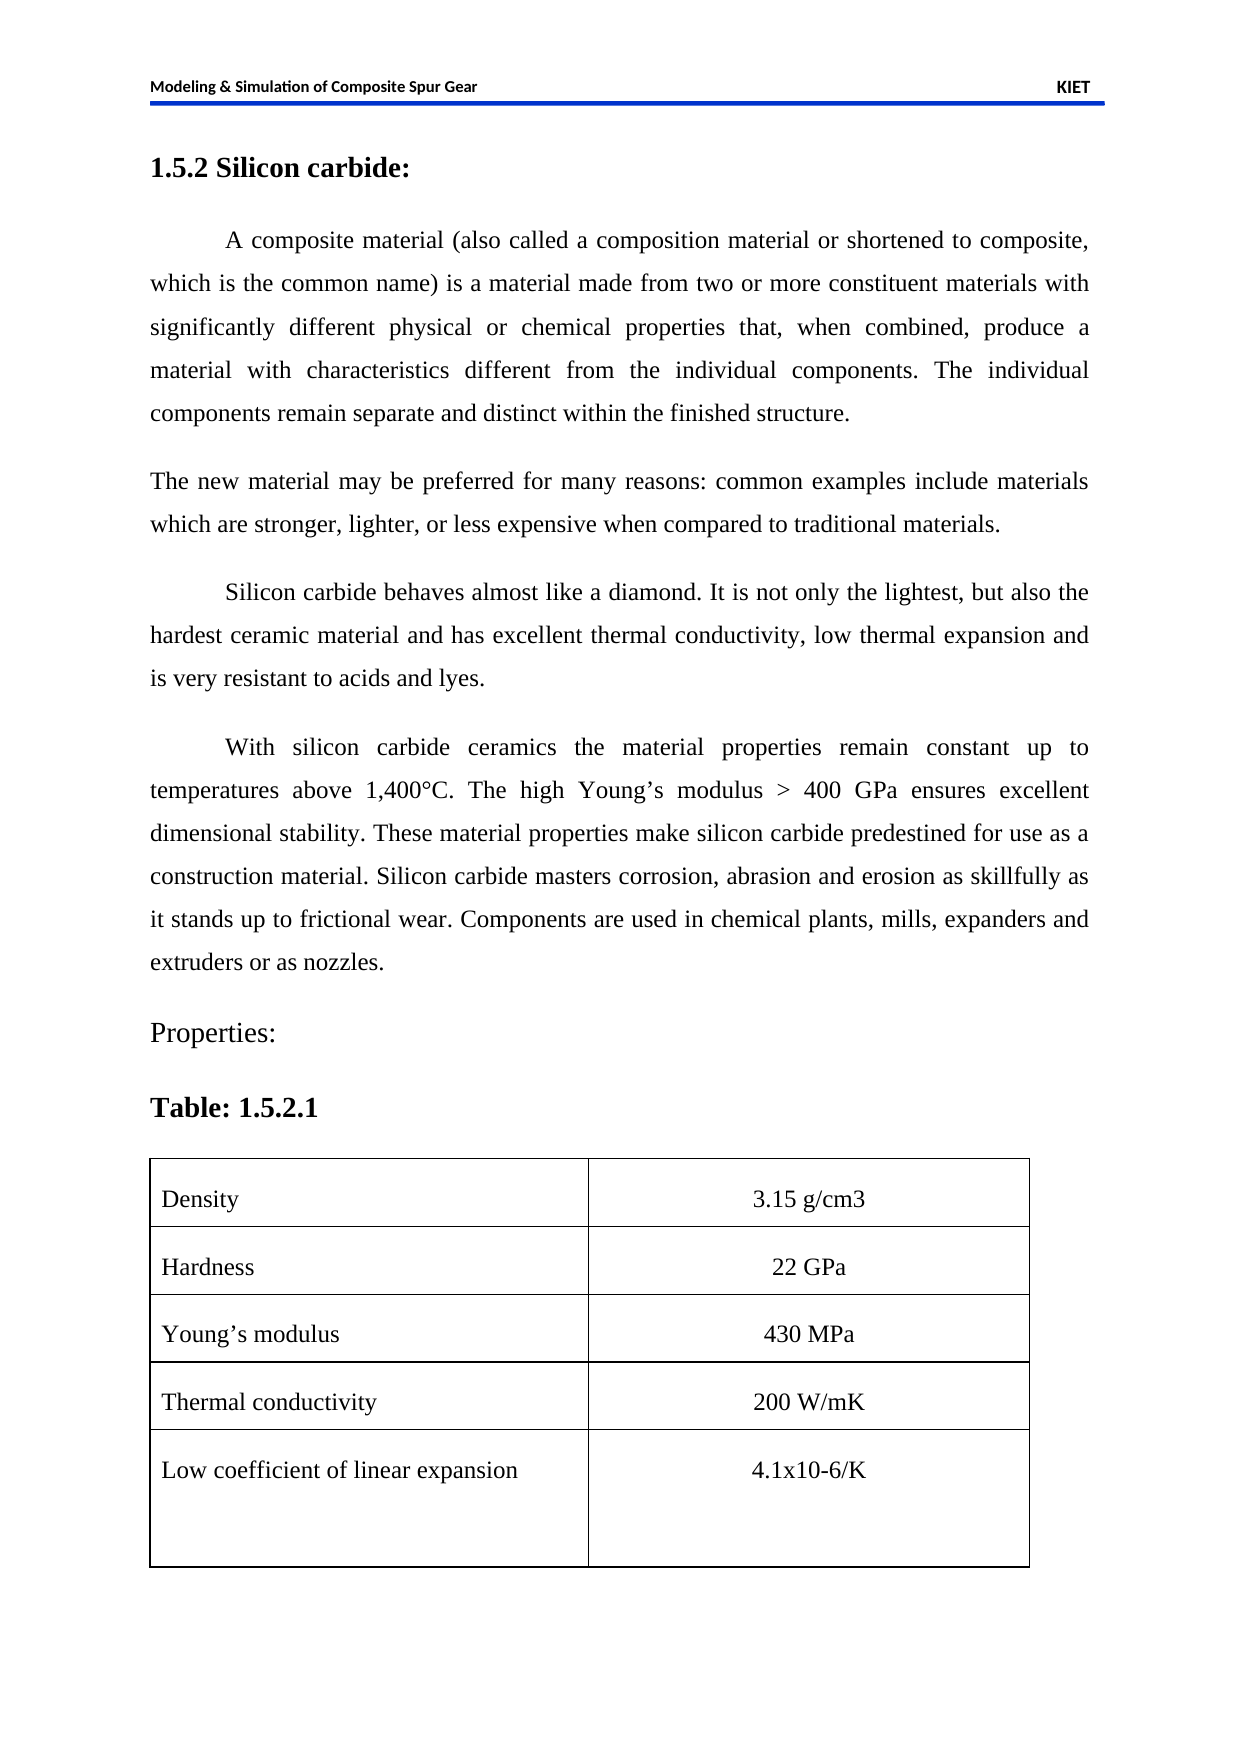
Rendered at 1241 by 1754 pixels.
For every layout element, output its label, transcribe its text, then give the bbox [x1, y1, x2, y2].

table_cell 22 GPa [589, 1227, 1029, 1293]
table_cell Young’s modulus [151, 1295, 588, 1361]
text 1.5.2 Silicon carbide: [150, 150, 1090, 183]
text A composite material (also called a composition material or shortened to composite, which is the common name) is a material made from two or more constituent materials with significantly different physical or chemical properties that, when combined, produce a material with characteristics different from the individual components. The individual components remain separate and distinct within the finished structure. [150, 225, 1090, 427]
table_cell 430 MPa [589, 1295, 1029, 1361]
text With silicon carbide ceramics the material properties remain constant up to temperatures above 1,400°C. The high Young’s modulus > 400 GPa ensures excellent dimensional stability. These material properties make silicon carbide predestined for use as a construction material. Silicon carbide masters corrosion, abrasion and erosion as skillfully as it stands up to frictional wear. Components are used in chemical plants, mills, expanders and extruders or as nozzles. [150, 732, 1090, 976]
text The new material may be preferred for many reasons: common examples include materials which are stronger, lighter, or less expensive when compared to traditional materials. [150, 466, 1090, 538]
text Properties: [150, 1015, 1090, 1049]
table_cell 4.1x10-6/K [589, 1430, 1029, 1566]
table_cell 200 W/mK [589, 1363, 1029, 1429]
text Silicon carbide behaves almost like a diamond. It is not only the lightest, but also the hardest ceramic material and has excellent thermal conductivity, low thermal expansion and is very resistant to acids and lyes. [150, 577, 1090, 692]
table_cell Low coefficient of linear expansion [151, 1430, 588, 1566]
text Table: 1.5.2.1 [150, 1091, 1090, 1124]
table_cell Hardness [151, 1227, 588, 1293]
table_cell Thermal conductivity [151, 1363, 588, 1429]
table_header Density [151, 1159, 588, 1226]
table_header 3.15 g/cm3 [589, 1159, 1029, 1226]
